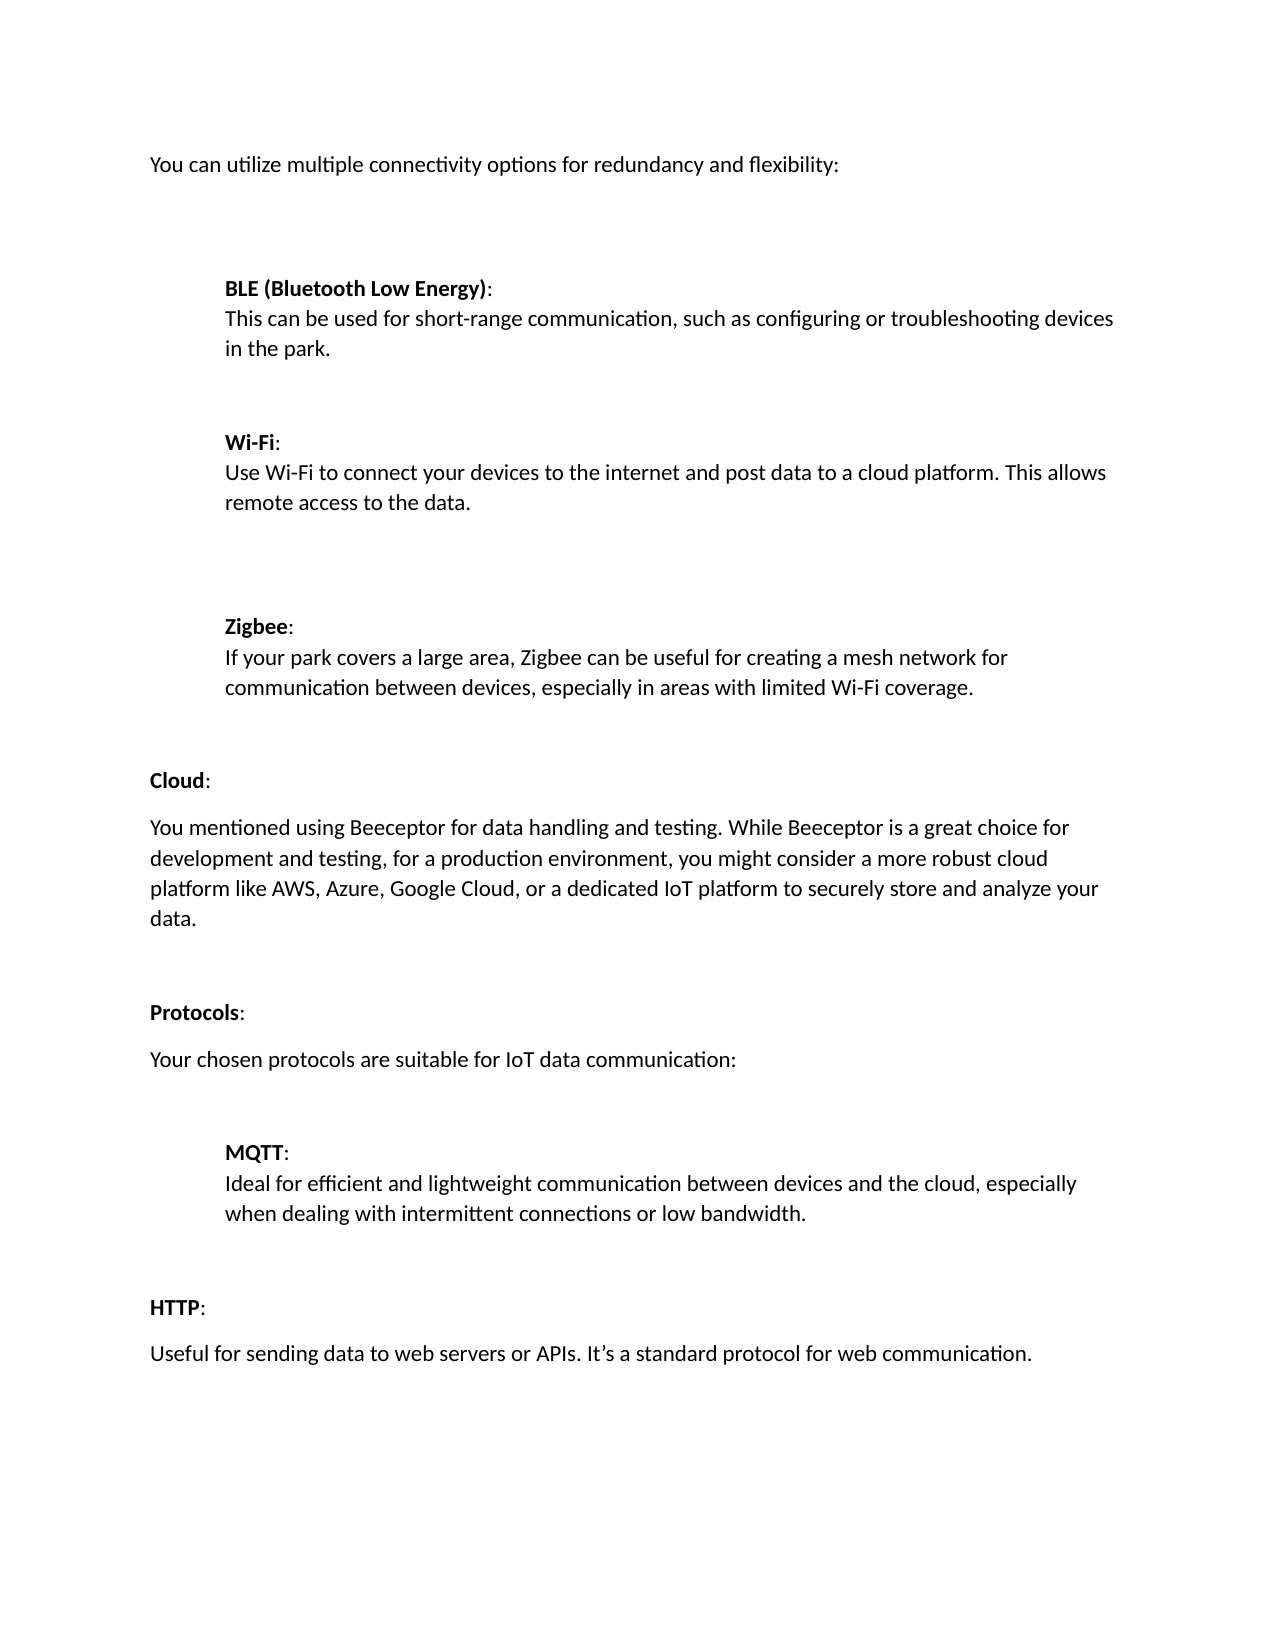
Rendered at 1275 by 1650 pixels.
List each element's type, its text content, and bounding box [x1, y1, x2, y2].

list Ideal for efficient and lightweight communication between devices and the cloud, especially when dealing with intermittent connections or low bandwidth. [225, 1169, 1125, 1227]
list Zigbee: [225, 612, 1125, 641]
text You mentioned using Beeceptor for data handling and testing. While Beeceptor is a great choice for development and testing, for a production environment, you might consider a more robust cloud platform like AWS, Azure, Google Cloud, or a dedicated IoT platform to securely store and analyze your data. [150, 813, 1125, 932]
list Wi-Fi: [225, 428, 1125, 456]
text Protocols: [150, 998, 1125, 1026]
text You can utilize multiple connectivity options for redundancy and flexibility: [150, 150, 1125, 178]
list MQTT: [225, 1138, 1125, 1167]
list BLE (Bluetooth Low Energy): [225, 274, 1125, 302]
list Use Wi-Fi to connect your devices to the internet and post data to a cloud platform. This allows remote access to the data. [225, 458, 1125, 517]
text Cloud: [150, 767, 1125, 795]
text Useful for sending data to web servers or APIs. It’s a standard protocol for web communication. [150, 1339, 1125, 1368]
list This can be used for short-range communication, such as configuring or troubleshooting devices in the park. [225, 304, 1125, 362]
text Your chosen protocols are suitable for IoT data communication: [150, 1045, 1125, 1073]
text HTTP: [150, 1293, 1125, 1321]
list If your park covers a large area, Zigbee can be useful for creating a mesh network for communication between devices, especially in areas with limited Wi-Fi coverage. [225, 643, 1125, 701]
